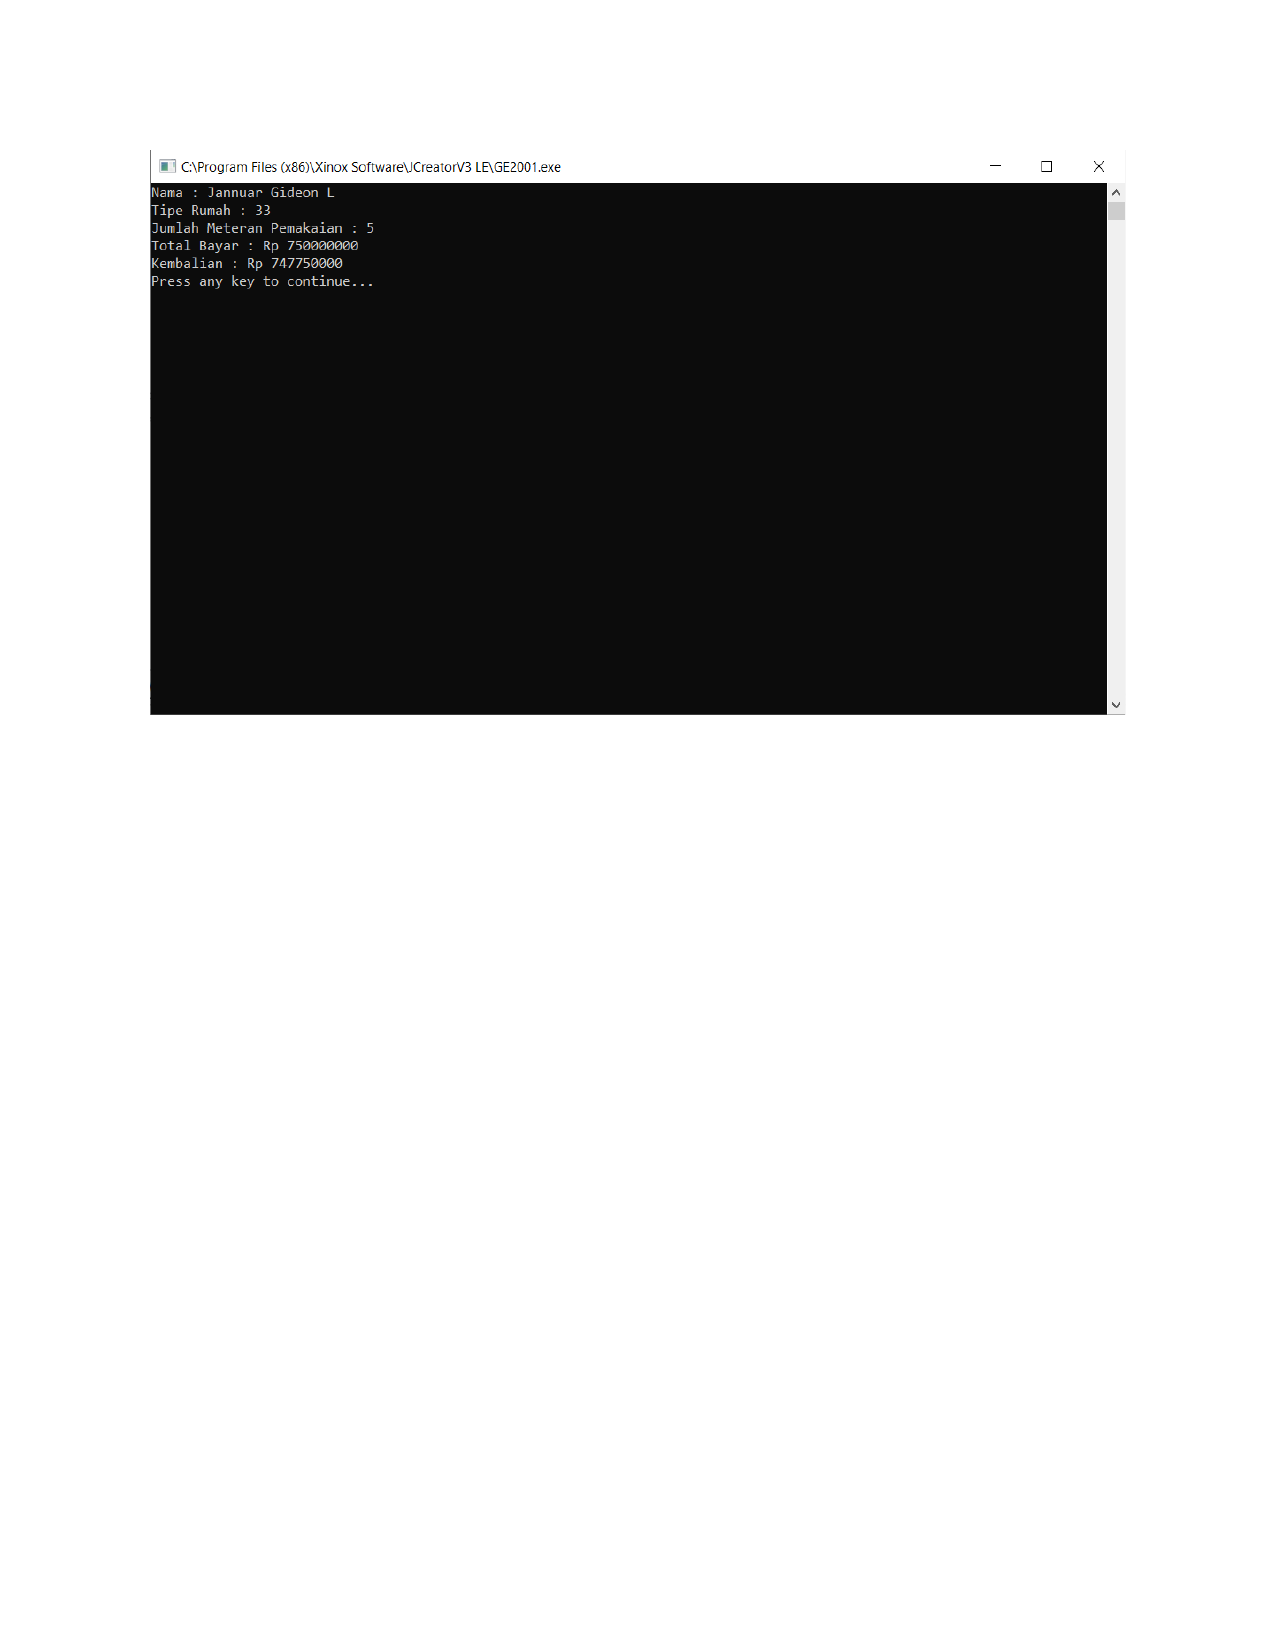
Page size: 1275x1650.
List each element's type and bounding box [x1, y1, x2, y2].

picture [150, 150, 1125, 715]
